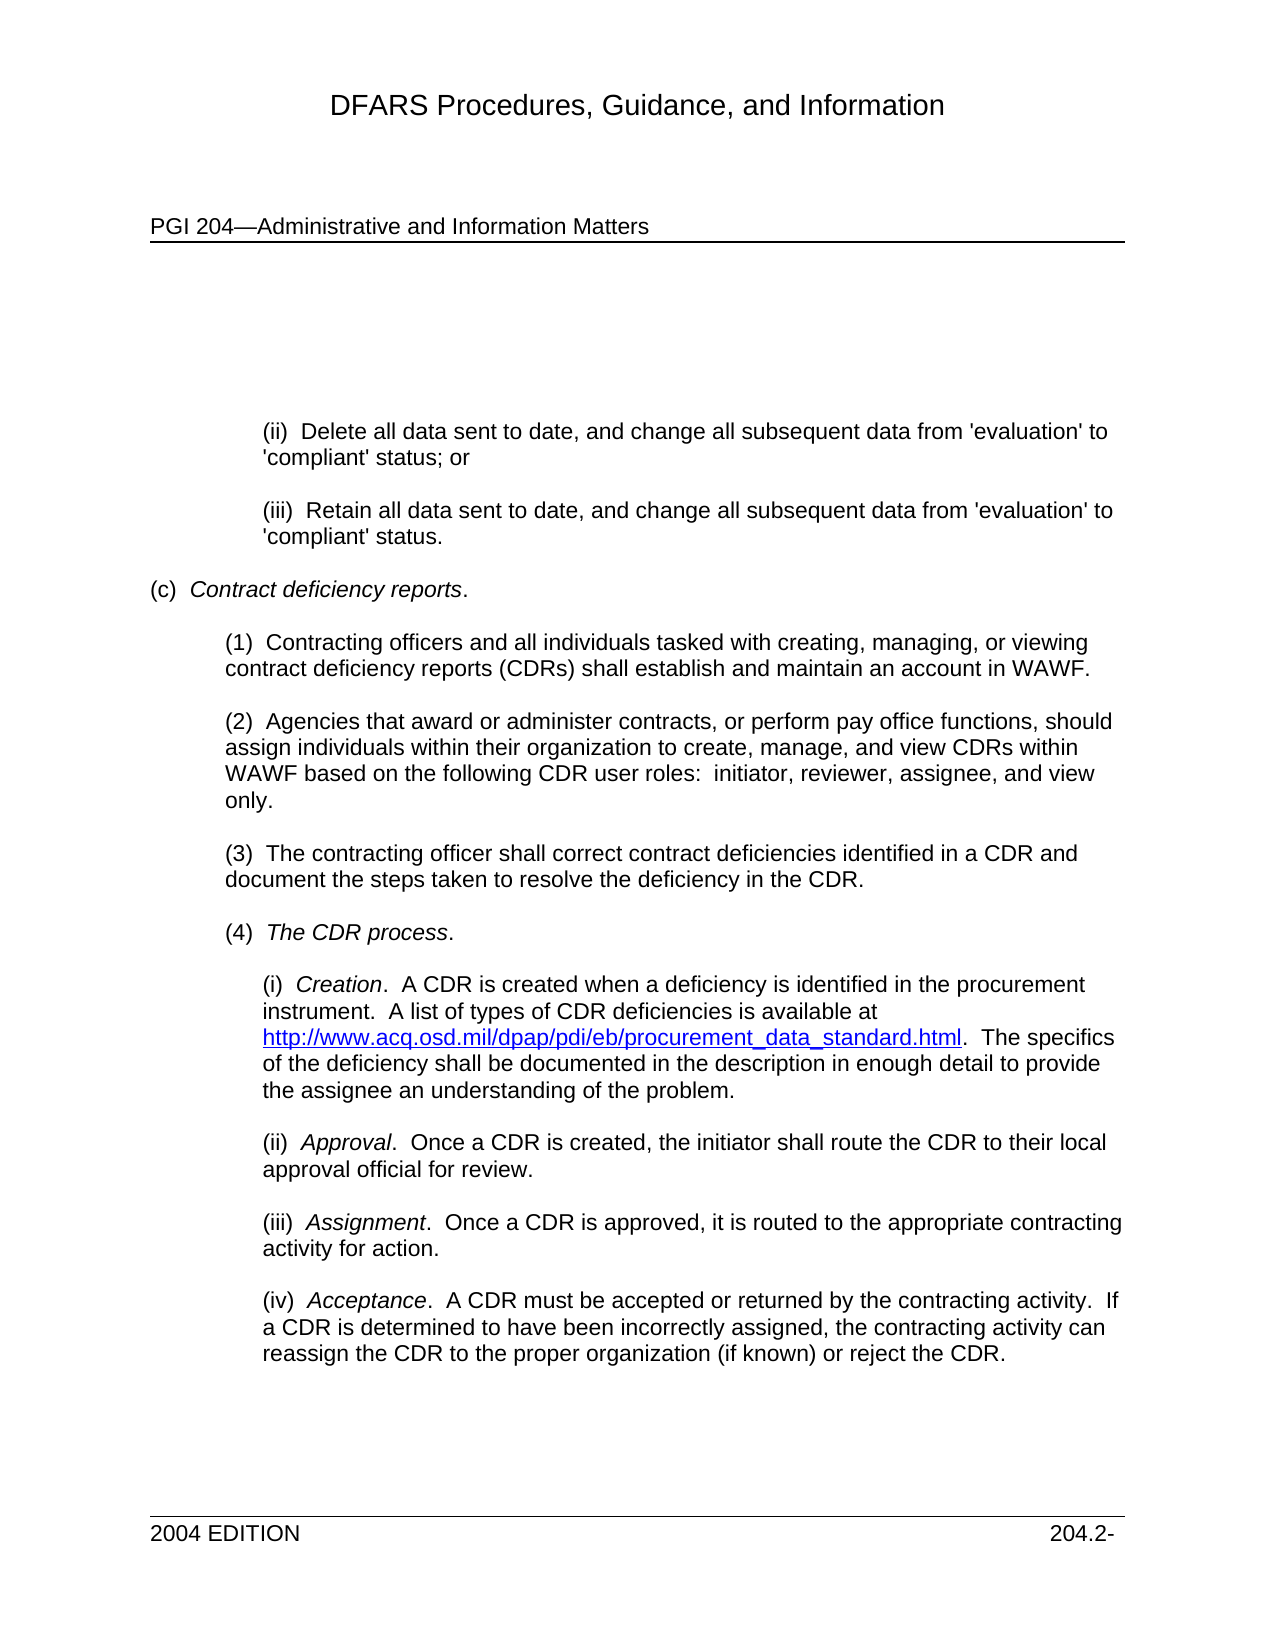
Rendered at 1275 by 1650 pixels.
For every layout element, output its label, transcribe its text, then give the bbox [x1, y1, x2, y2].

list (2) Agencies that award or administer contracts, or perform pay office functions, should assign individuals within their organization to create, manage, and view CDRs within WAWF based on the following CDR user roles: initiator, reviewer, assignee, and view only. [187, 681, 1125, 813]
list (ii) Approval. Once a CDR is created, the initiator shall route the CDR to their local approval official for review. [225, 1103, 1125, 1182]
list (iii) Assignment. Once a CDR is approved, it is routed to the appropriate contracting activity for action. [225, 1182, 1125, 1261]
list (iii) Retain all data sent to date, and change all subsequent data from 'evaluation' to 'compliant' status. [225, 471, 1125, 549]
list (iv) Acceptance. A CDR must be accepted or returned by the contracting activity. If a CDR is determined to have been incorrectly assigned, the contracting activity can reassign the CDR to the proper organization (if known) or reject the CDR. [225, 1261, 1125, 1367]
list (4) The CDR process. [187, 892, 1125, 945]
list (c) Contract deficiency reports. [112, 549, 1125, 602]
list (3) The contracting officer shall correct contract deficiencies identified in a CDR and document the steps taken to resolve the deficiency in the CDR. [187, 813, 1125, 892]
list (1) Contracting officers and all individuals tasked with creating, managing, or viewing contract deficiency reports (CDRs) shall establish and maintain an account in WAWF. [187, 602, 1125, 681]
list (i) Creation. A CDR is created when a deficiency is identified in the procurement instrument. A list of types of CDR deficiencies is available at http://www.acq.osd.mil/dpap/pdi/eb/procurement_data_standard.html. The specifics of the deficiency shall be documented in the description in enough detail to provide the assignee an understanding of the problem. [225, 945, 1125, 1103]
list (ii) Delete all data sent to date, and change all subsequent data from 'evaluation' to 'compliant' status; or [225, 391, 1125, 471]
